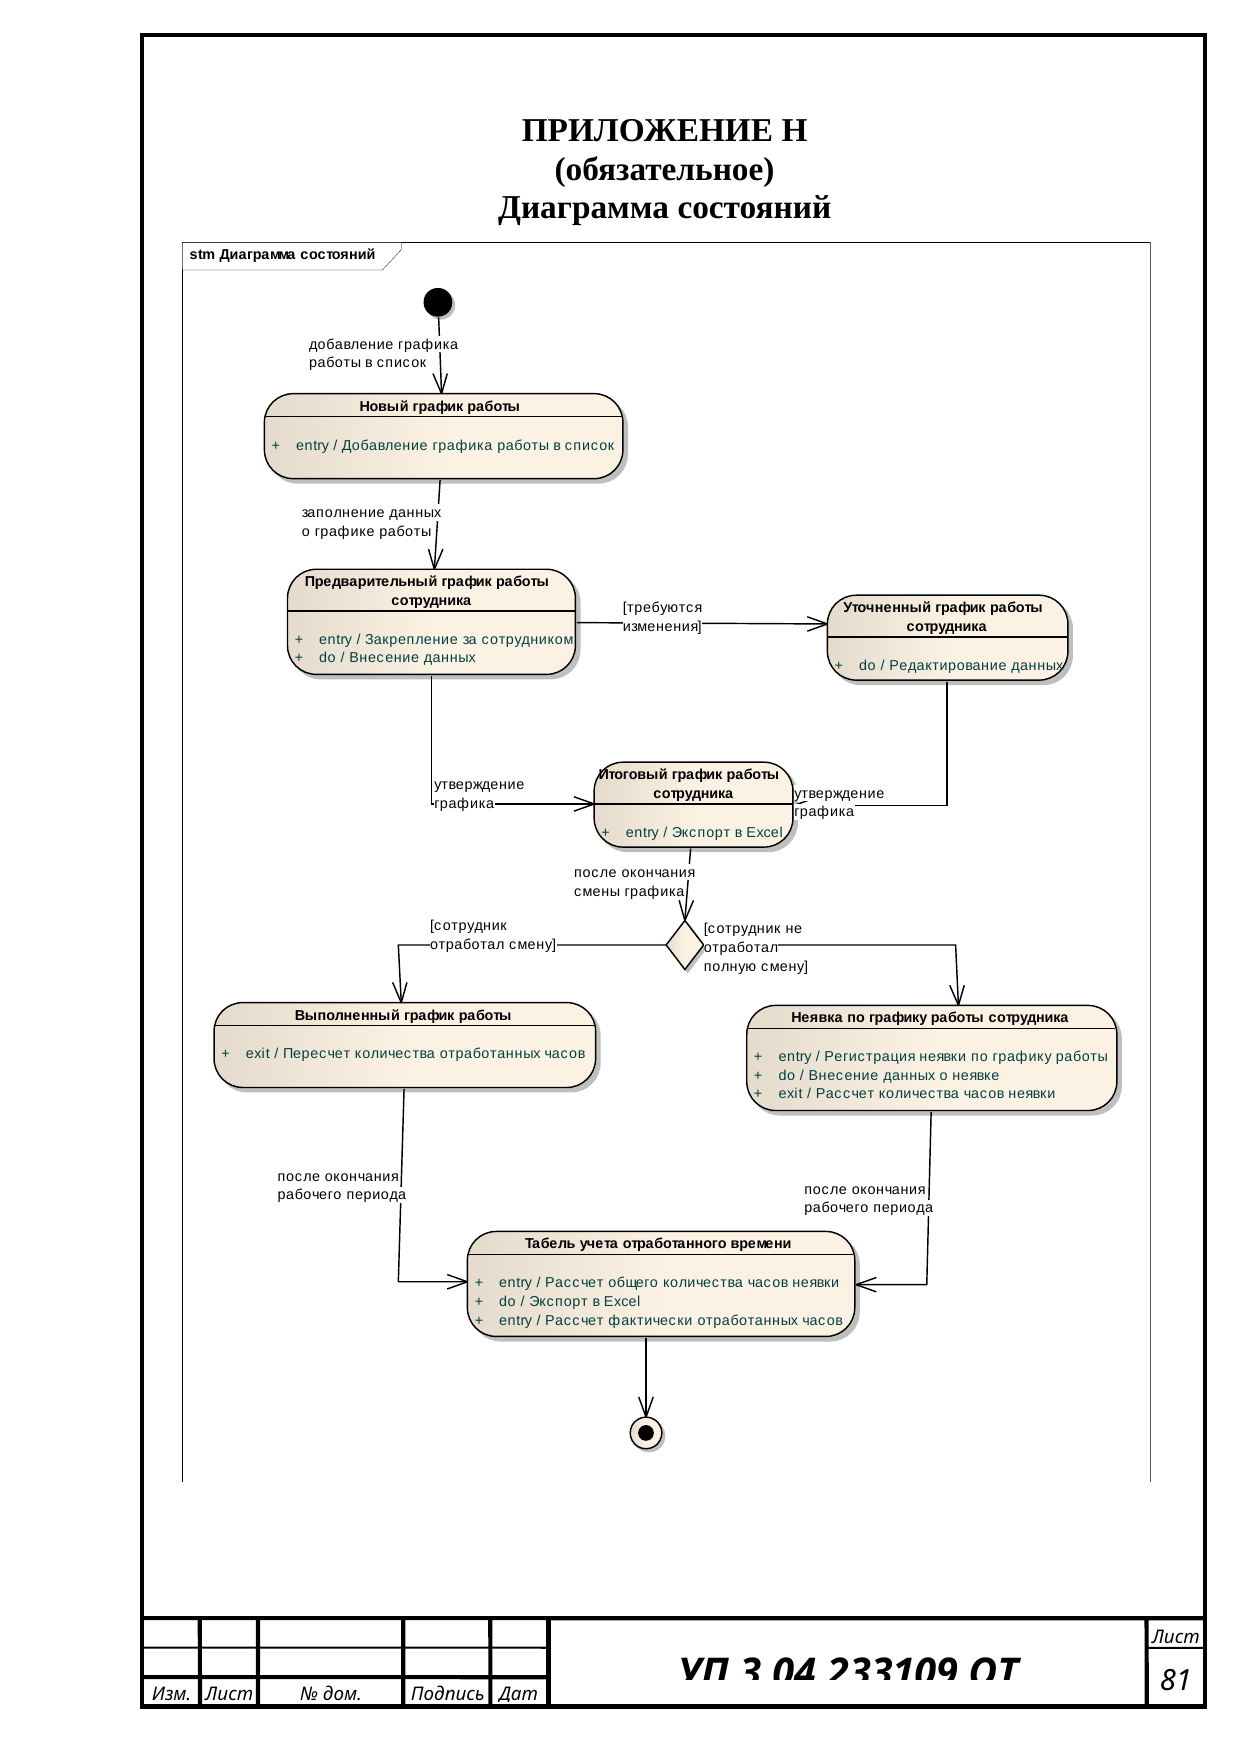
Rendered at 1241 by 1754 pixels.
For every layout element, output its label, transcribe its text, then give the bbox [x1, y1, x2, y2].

subtitle ПРИЛОЖЕНИЕ Н (обязательное) Диаграмма состояний [177, 111, 1152, 226]
